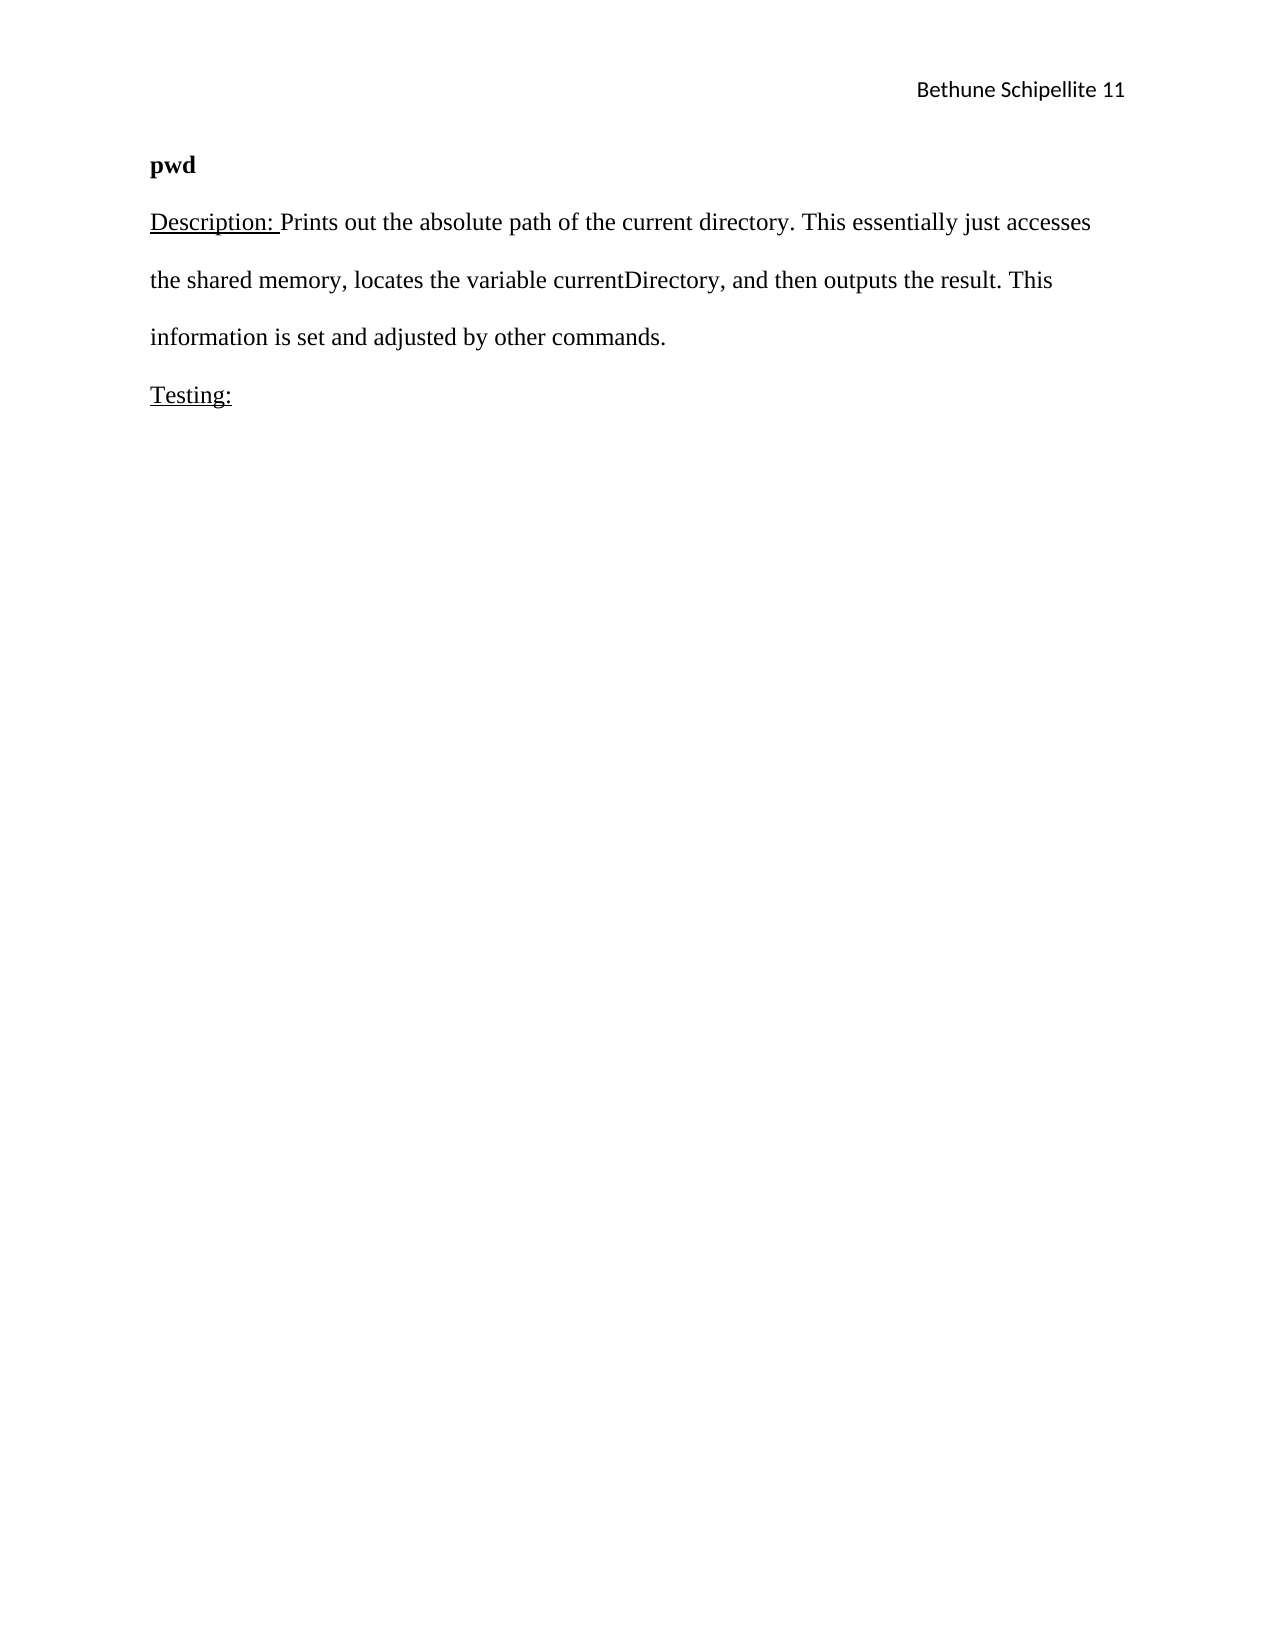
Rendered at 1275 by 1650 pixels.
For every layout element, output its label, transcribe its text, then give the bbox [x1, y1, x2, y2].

text Testing: [150, 380, 1125, 409]
text Description: Prints out the absolute path of the current directory. This essentially just accesses the shared memory, locates the variable currentDirectory, and then outputs the result. This information is set and adjusted by other commands. [150, 207, 1125, 351]
text pwd [150, 150, 1125, 179]
